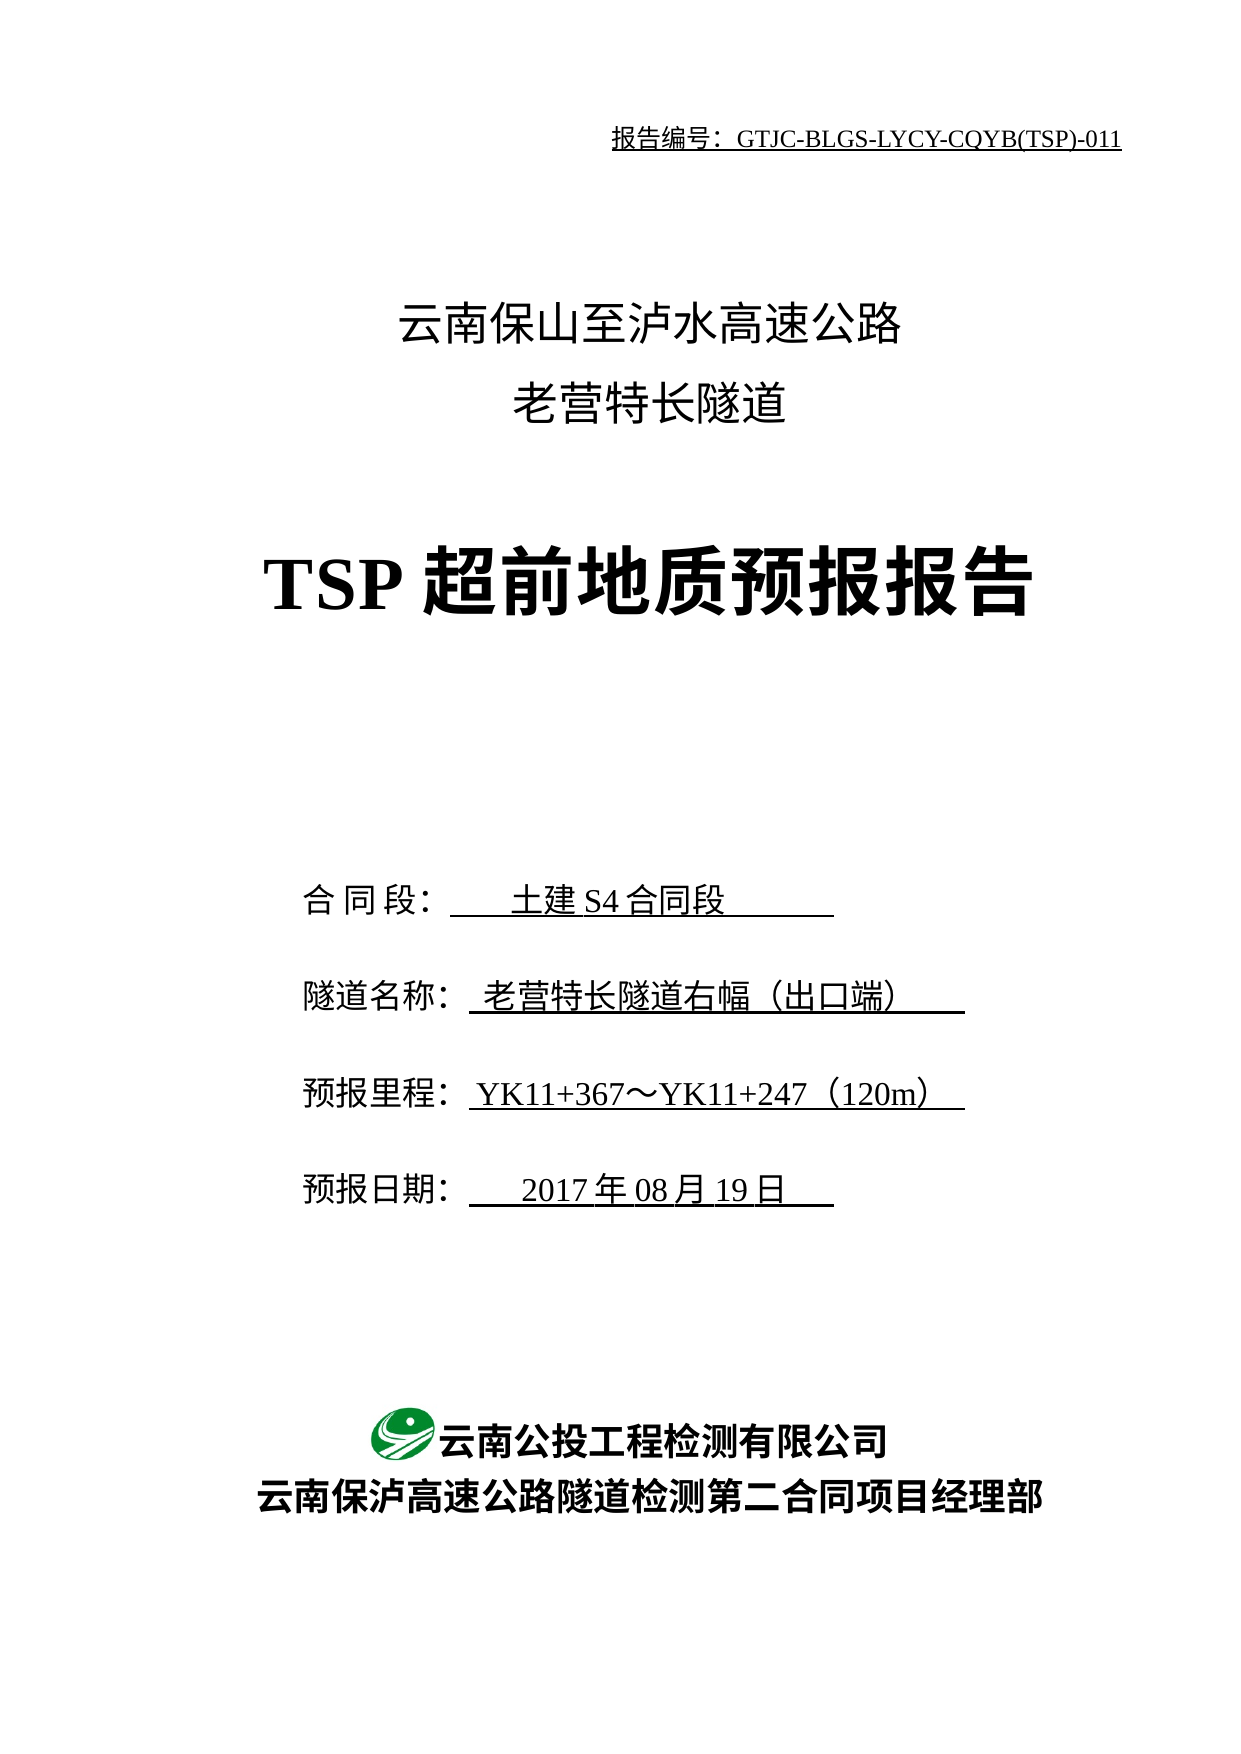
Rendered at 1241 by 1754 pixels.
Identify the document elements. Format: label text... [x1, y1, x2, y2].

text TSP超前地质预报报告 [177, 522, 1122, 631]
text 云南公投工程检测有限公司 [177, 1412, 1122, 1466]
text 隧道名称： 老营特长隧道右幅（出口端） [177, 970, 1122, 1018]
text 云南保泸高速公路隧道检测第二合同项目经理部 [177, 1466, 1122, 1521]
text 云南保山至泸水高速公路 [177, 287, 1122, 354]
text 合 同 段： 土建S4合同段 [177, 873, 1122, 922]
text 预报日期： 2017年08月19日 [177, 1163, 1122, 1211]
text 报告编号：GTJC-BLGS-LYCY-CQYB(TSP)-011 [177, 118, 1122, 154]
text 预报里程： YK11+367～YK11+247（120m） [177, 1066, 1122, 1115]
picture [367, 1402, 439, 1462]
text 老营特长隧道 [177, 367, 1122, 433]
